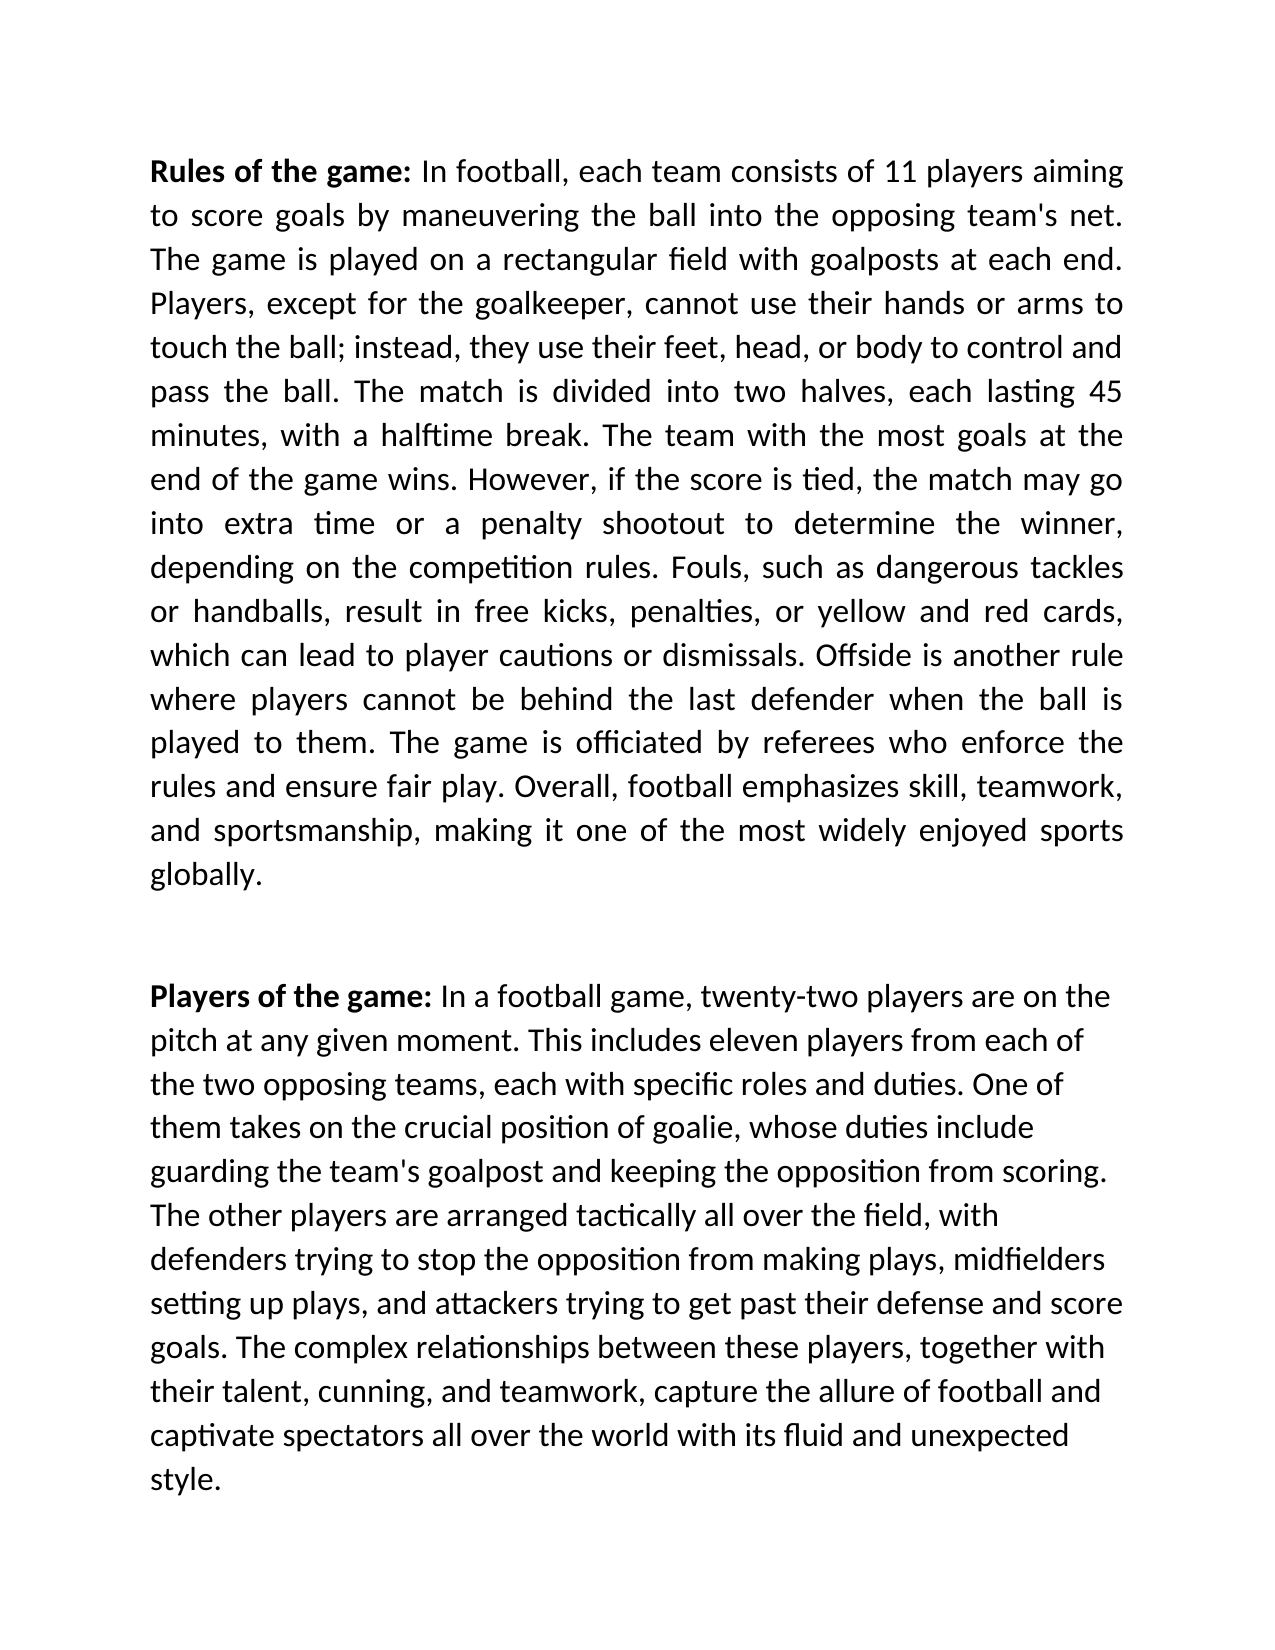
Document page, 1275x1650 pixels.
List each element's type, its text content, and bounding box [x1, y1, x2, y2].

text Players of the game: In a football game, twenty-two players are on the pitch at any given moment. This includes eleven players from each of the two opposing teams, each with specific roles and duties. One of them takes on the crucial position of goalie, whose duties include guarding the team's goalpost and keeping the opposition from scoring. The other players are arranged tactically all over the field, with defenders trying to stop the opposition from making plays, midfielders setting up plays, and attackers trying to get past their defense and score goals. The complex relationships between these players, together with their talent, cunning, and teamwork, capture the allure of football and captivate spectators all over the world with its fluid and unexpected style. [150, 974, 1125, 1499]
text Rules of the game: In football, each team consists of 11 players aiming to score goals by maneuvering the ball into the opposing team's net. The game is played on a rectangular field with goalposts at each end. Players, except for the goalkeeper, cannot use their hands or arms to touch the ball; instead, they use their feet, head, or body to control and pass the ball. The match is divided into two halves, each lasting 45 minutes, with a halftime break. The team with the most goals at the end of the game wins. However, if the score is tied, the match may go into extra time or a penalty shootout to determine the winner, depending on the competition rules. Fouls, such as dangerous tackles or handballs, result in free kicks, penalties, or yellow and red cards, which can lead to player cautions or dismissals. Offside is another rule where players cannot be behind the last defender when the ball is played to them. The game is officiated by referees who enforce the rules and ensure fair play. Overall, football emphasizes skill, teamwork, and sportsmanship, making it one of the most widely enjoyed sports globally. [150, 150, 1125, 894]
